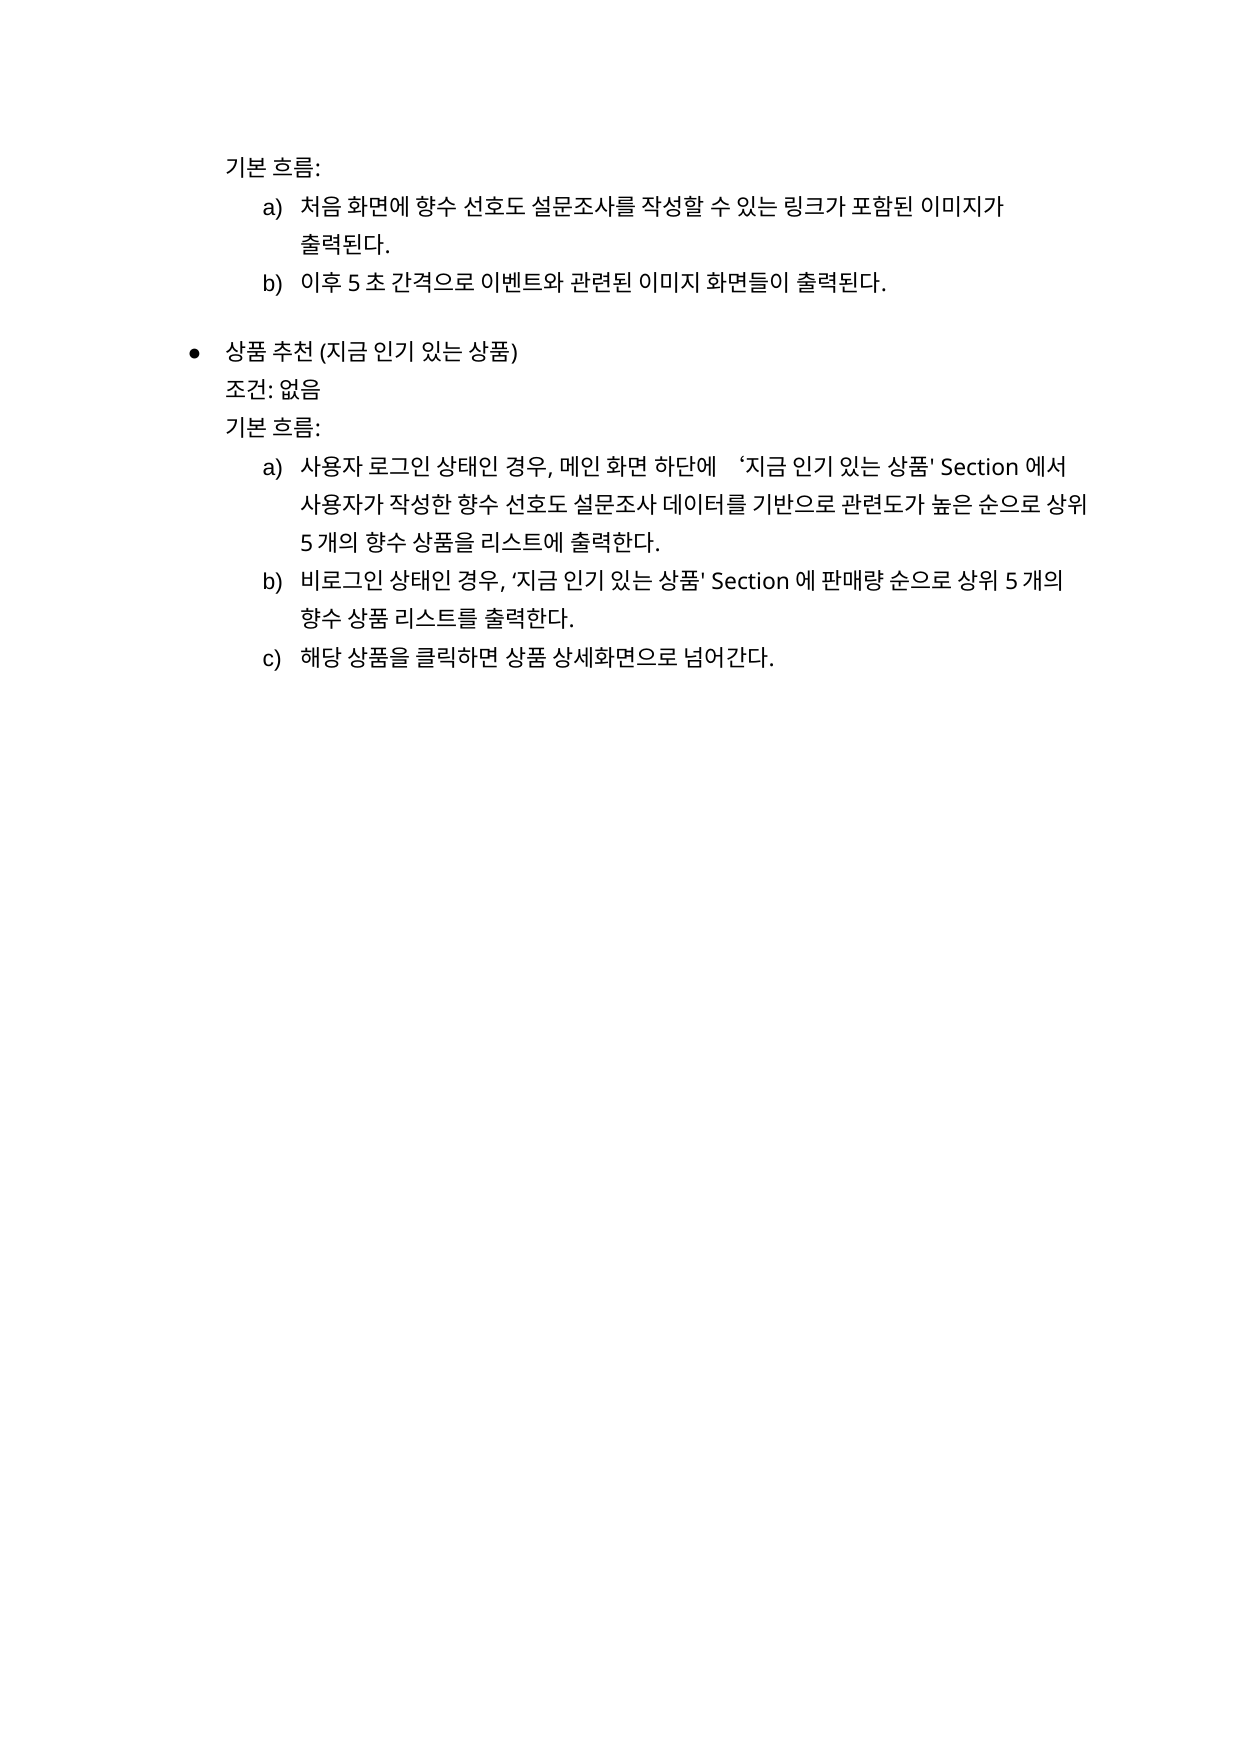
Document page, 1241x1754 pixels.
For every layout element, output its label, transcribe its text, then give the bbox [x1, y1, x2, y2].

list 처음 화면에 향수 선호도 설문조사를 작성할 수 있는 링크가 포함된 이미지가 출력된다. [262, 188, 1090, 260]
list 이후 5초 간격으로 이벤트와 관련된 이미지 화면들이 출력된다. [262, 265, 1090, 298]
text 기본 흐름: [225, 410, 1090, 443]
list 해당 상품을 클릭하면 상품 상세화면으로 넘어간다. [262, 639, 1090, 673]
text 기본 흐름: [225, 150, 1090, 183]
text 조건: 없음 [225, 372, 1090, 405]
list 사용자 로그인 상태인 경우, 메인 화면 하단에 ‘지금 인기 있는 상품' Section 에서 사용자가 작성한 향수 선호도 설문조사 데이터를 기반으로 관련도가 높은 순으로 상위 5개의 향수 상품을 리스트에 출력한다. [262, 448, 1090, 558]
list 비로그인 상태인 경우, ‘지금 인기 있는 상품' Section에 판매량 순으로 상위 5개의 향수 상품 리스트를 출력한다. [262, 563, 1090, 634]
list 상품 추천 (지금 인기 있는 상품) [187, 333, 1090, 367]
